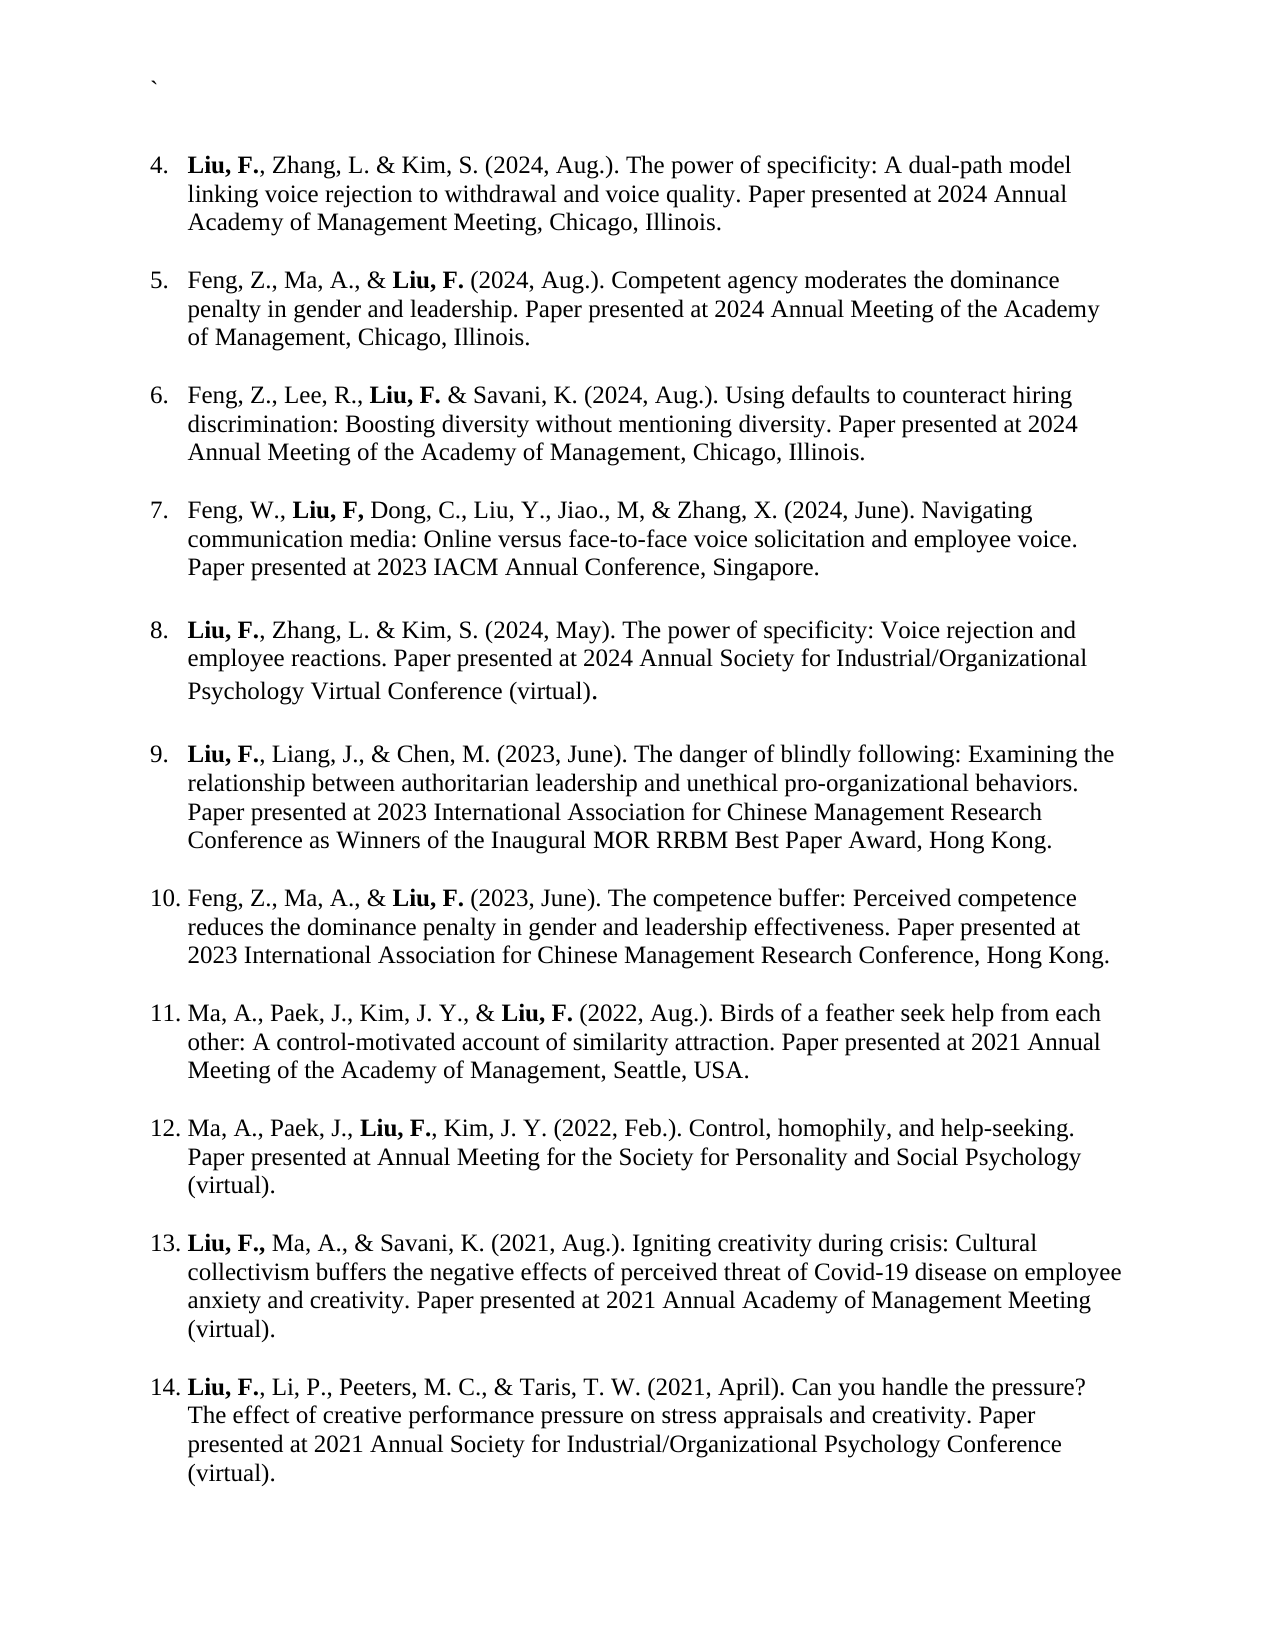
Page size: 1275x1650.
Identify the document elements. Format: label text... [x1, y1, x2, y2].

list Feng, Z., Lee, R., Liu, F. & Savani, K. (2024, Aug.). Using defaults to counteract hiring discrimination: Boosting diversity without mentioning diversity. Paper presented at 2024 Annual Meeting of the Academy of Management, Chicago, Illinois. [150, 380, 1125, 466]
list Ma, A., Paek, J., Kim, J. Y., & Liu, F. (2022, Aug.). Birds of a feather seek help from each other: A control-motivated account of similarity attraction. Paper presented at 2021 Annual Meeting of the Academy of Management, Seattle, USA. [150, 998, 1125, 1084]
list Ma, A., Paek, J., Liu, F., Kim, J. Y. (2022, Feb.). Control, homophily, and help-seeking. Paper presented at Annual Meeting for the Society for Personality and Social Psychology (virtual). [150, 1113, 1125, 1199]
list Liu, F., Li, P., Peeters, M. C., & Taris, T. W. (2021, April). Can you handle the pressure? The effect of creative performance pressure on stress appraisals and creativity. Paper presented at 2021 Annual Society for Industrial/Organizational Psychology Conference (virtual). [150, 1372, 1125, 1487]
list Feng, Z., Ma, A., & Liu, F. (2023, June). The competence buffer: Perceived competence reduces the dominance penalty in gender and leadership effectiveness. Paper presented at 2023 International Association for Chinese Management Research Conference, Hong Kong. [150, 883, 1125, 969]
list Liu, F., Ma, A., & Savani, K. (2021, Aug.). Igniting creativity during crisis: Cultural collectivism buffers the negative effects of perceived threat of Covid-19 disease on employee anxiety and creativity. Paper presented at 2021 Annual Academy of Management Meeting (virtual). [150, 1228, 1125, 1343]
list Feng, W., Liu, F, Dong, C., Liu, Y., Jiao., M, & Zhang, X. (2024, June). Navigating communication media: Online versus face-to-face voice solicitation and employee voice. Paper presented at 2023 IACM Annual Conference, Singapore. [150, 495, 1125, 581]
list Liu, F., Liang, J., & Chen, M. (2023, June). The danger of blindly following: Examining the relationship between authoritarian leadership and unethical pro-organizational behaviors. Paper presented at 2023 International Association for Chinese Management Research Conference as Winners of the Inaugural MOR RRBM Best Paper Award, Hong Kong. [150, 739, 1125, 854]
list Feng, Z., Ma, A., & Liu, F. (2024, Aug.). Competent agency moderates the dominance penalty in gender and leadership. Paper presented at 2024 Annual Meeting of the Academy of Management, Chicago, Illinois. [150, 265, 1125, 351]
list Liu, F., Zhang, L. & Kim, S. (2024, May). The power of specificity: Voice rejection and employee reactions. Paper presented at 2024 Annual Society for Industrial/Organizational Psychology Virtual Conference (virtual). [150, 615, 1125, 706]
list Liu, F., Zhang, L. & Kim, S. (2024, Aug.). The power of specificity: A dual-path model linking voice rejection to withdrawal and voice quality. Paper presented at 2024 Annual Academy of Management Meeting, Chicago, Illinois. [150, 150, 1125, 236]
